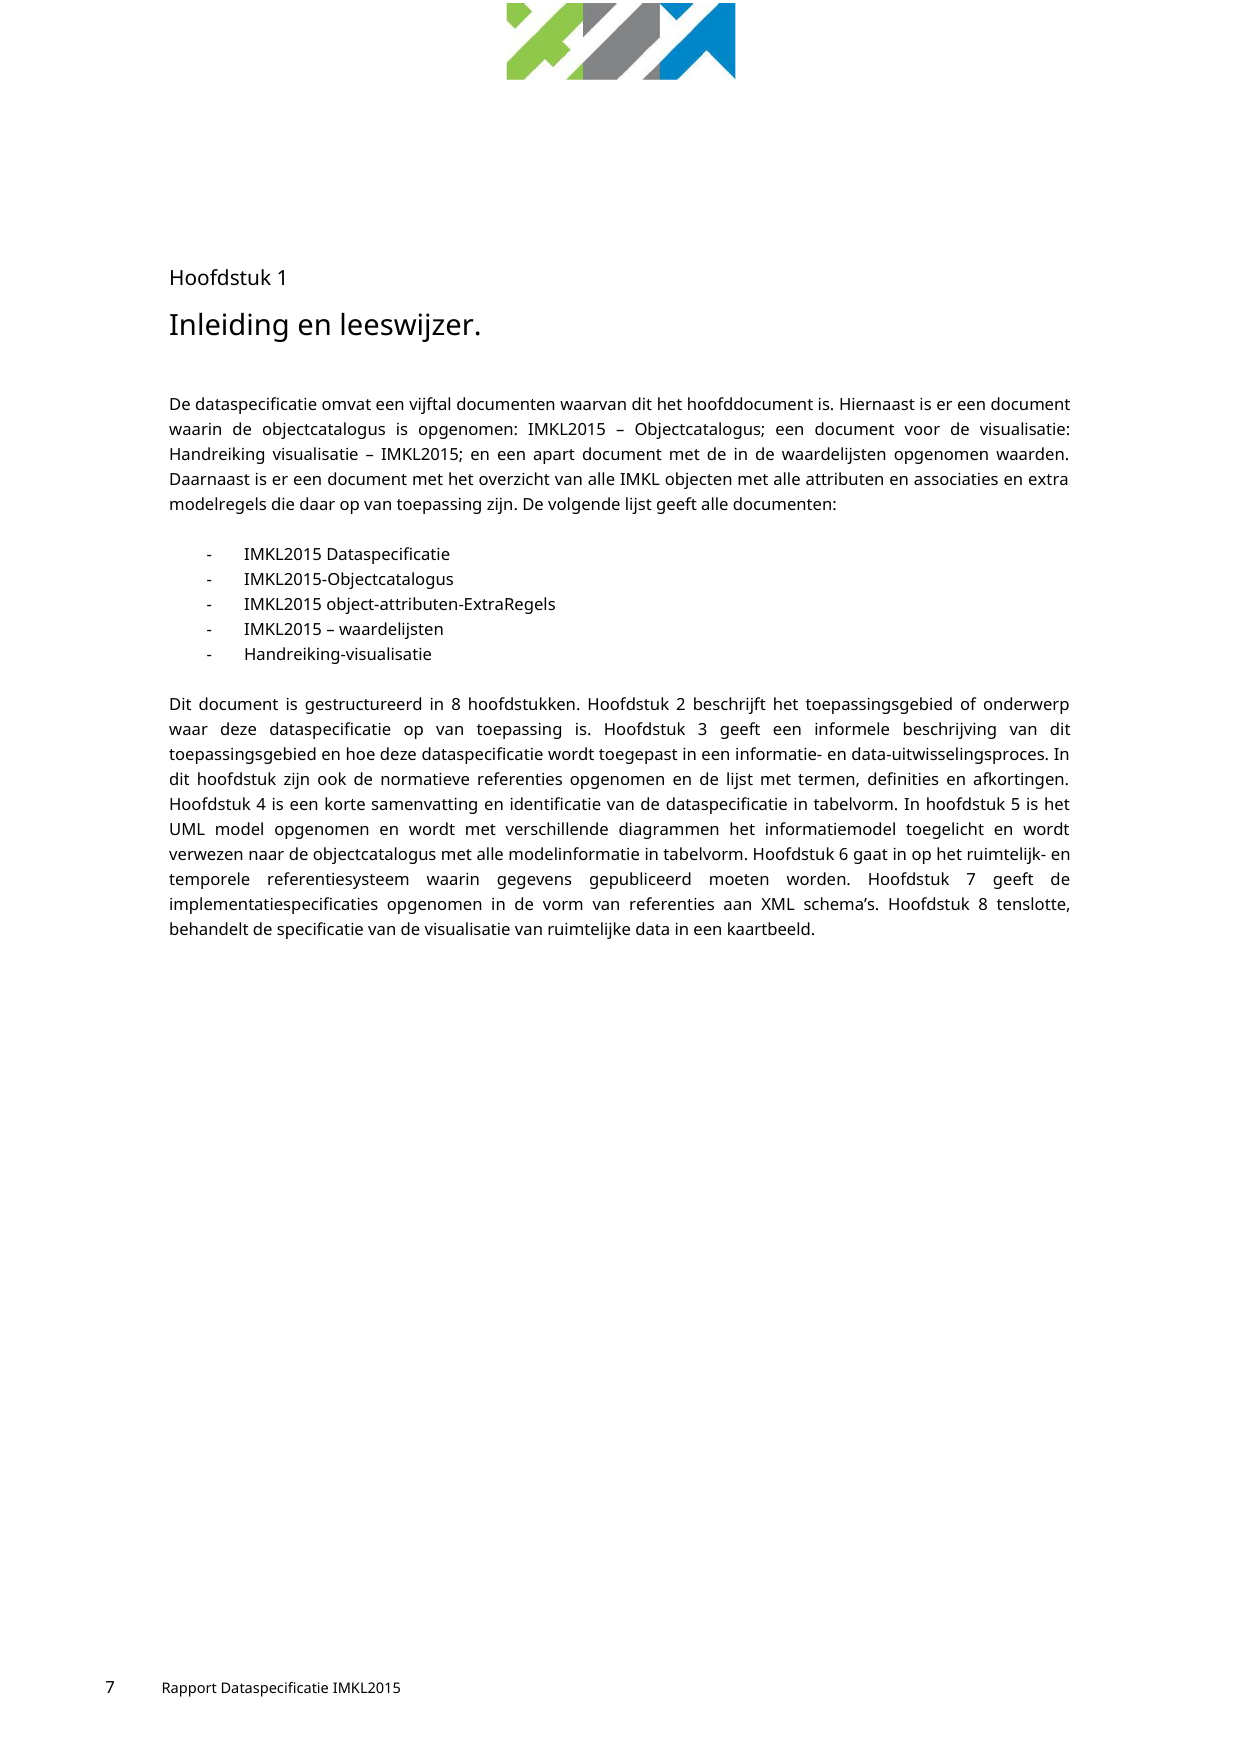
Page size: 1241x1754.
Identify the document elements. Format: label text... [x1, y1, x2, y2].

text Inleiding en leeswijzer. [169, 316, 1071, 341]
list IMKL2015 object-attributen-ExtraRegels [206, 591, 1071, 616]
picture [677, 50, 736, 80]
picture [506, 3, 718, 80]
list IMKL2015 Dataspecificatie [206, 541, 1071, 566]
list IMKL2015 – waardelijsten [206, 616, 1071, 641]
list Handreiking-visualisatie [206, 641, 1071, 666]
text De dataspecificatie omvat een vijftal documenten waarvan dit het hoofddocument is. Hiernaast is er een document waarin de objectcatalogus is opgenomen: IMKL2015 – Objectcatalogus; een document voor de visualisatie: Handreiking visualisatie – IMKL2015; en een apart document met de in de waardelijsten opgenomen waarden. Daarnaast is er een document met het overzicht van alle IMKL objecten met alle attributen en associaties en extra modelregels die daar op van toepassing zijn. De volgende lijst geeft alle documenten: [169, 391, 1071, 516]
list IMKL2015-Objectcatalogus [206, 566, 1071, 591]
text Dit document is gestructureerd in 8 hoofdstukken. Hoofdstuk 2 beschrijft het toepassingsgebied of onderwerp waar deze dataspecificatie op van toepassing is. Hoofdstuk 3 geeft een informele beschrijving van dit toepassingsgebied en hoe deze dataspecificatie wordt toegepast in een informatie- en data-uitwisselingsproces. In dit hoofdstuk zijn ook de normatieve referenties opgenomen en de lijst met termen, definities en afkortingen. Hoofdstuk 4 is een korte samenvatting en identificatie van de dataspecificatie in tabelvorm. In hoofdstuk 5 is het UML model opgenomen en wordt met verschillende diagrammen het informatiemodel toegelicht en wordt verwezen naar de objectcatalogus met alle modelinformatie in tabelvorm. Hoofdstuk 6 gaat in op het ruimtelijk- en temporele referentiesysteem waarin gegevens gepubliceerd moeten worden. Hoofdstuk 7 geeft de implementatiespecificaties opgenomen in de vorm van referenties aan XML schema’s. Hoofdstuk 8 tenslotte, behandelt de specificatie van de visualisatie van ruimtelijke data in een kaartbeeld. [169, 691, 1071, 941]
